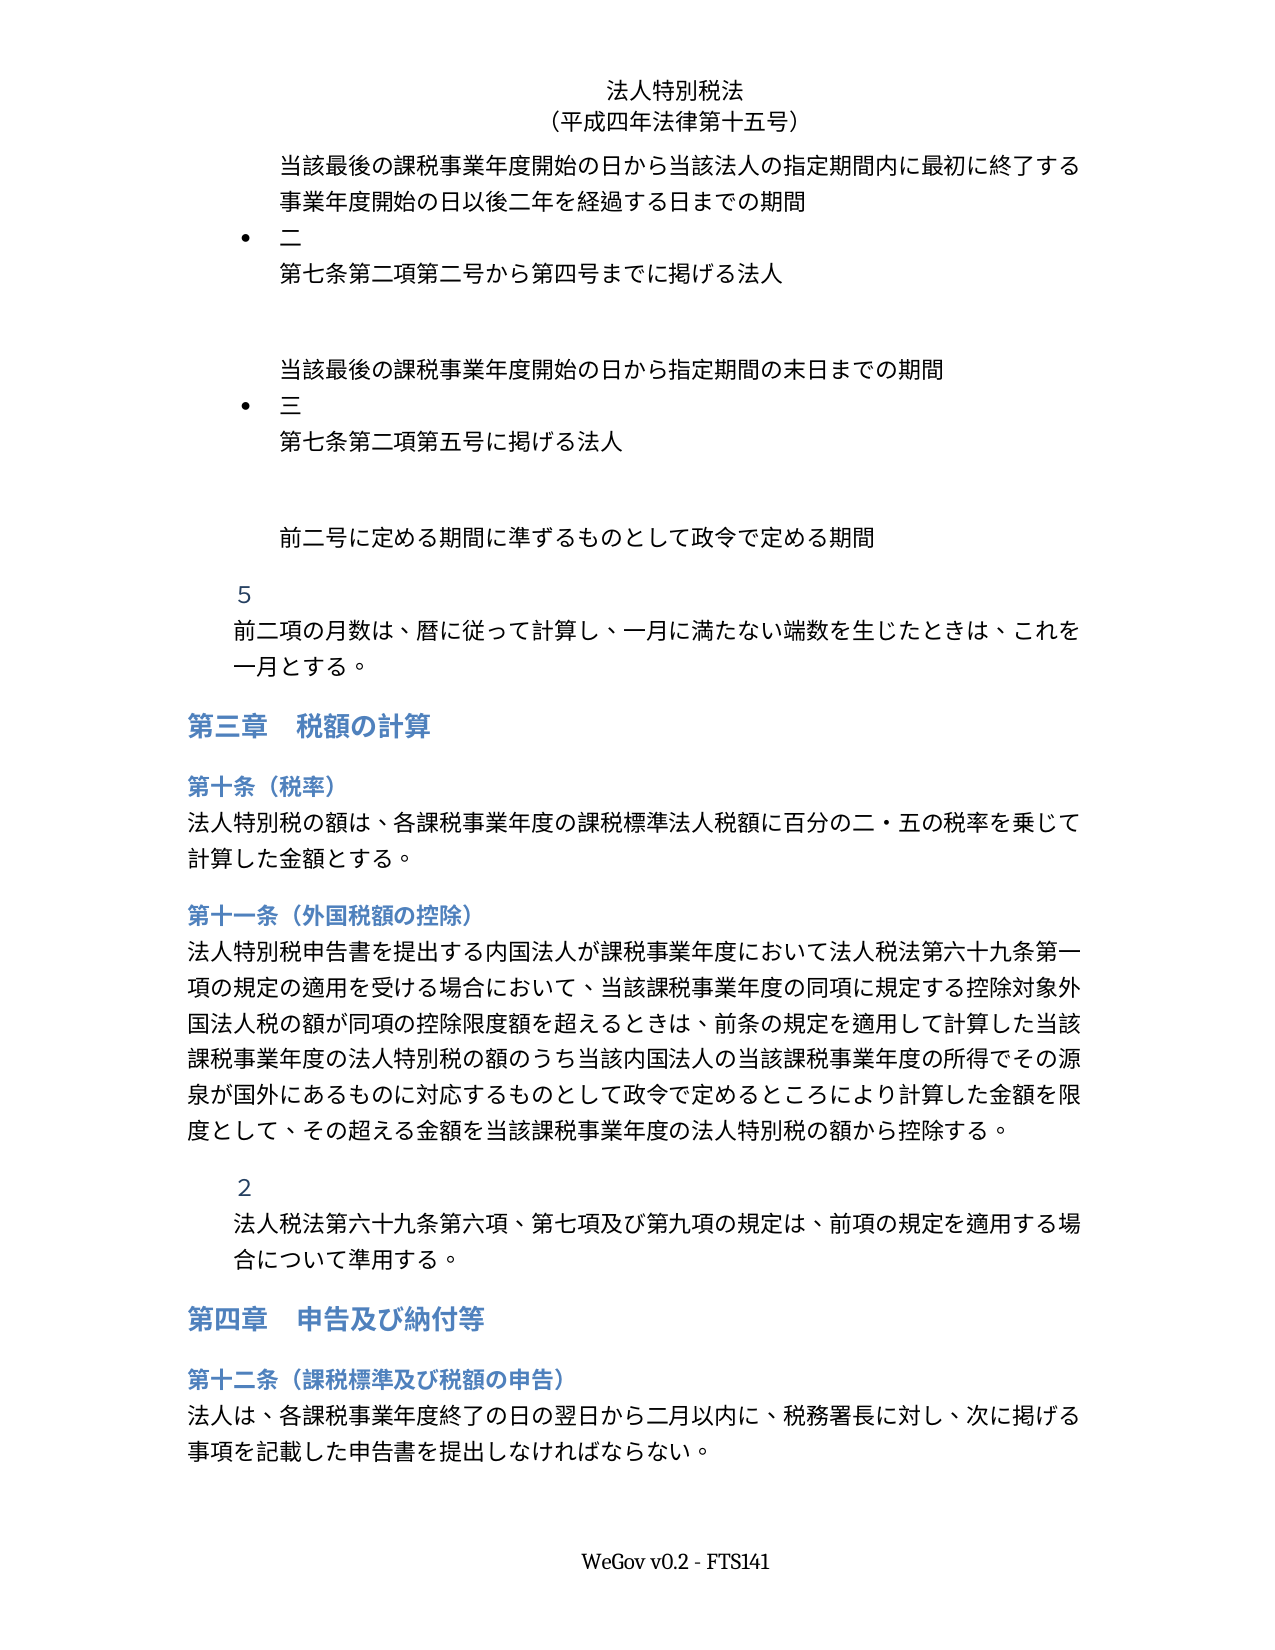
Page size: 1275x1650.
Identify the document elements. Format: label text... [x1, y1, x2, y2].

subtitle 第十二条（課税標準及び税額の申告） [187, 1364, 1087, 1395]
text 法人税法第六十九条第六項、第七項及び第九項の規定は、前項の規定を適用する場合について準用する。 [233, 1208, 1087, 1275]
subtitle ２ [233, 1172, 1087, 1203]
text 法人特別税申告書を提出する内国法人が課税事業年度において法人税法第六十九条第一項の規定の適用を受ける場合において、当該課税事業年度の同項に規定する控除対象外国法人税の額が同項の控除限度額を超えるときは、前条の規定を適用して計算した当該課税事業年度の法人特別税の額のうち当該内国法人の当該課税事業年度の所得でその源泉が国外にあるものに対応するものとして政令で定めるところにより計算した金額を限度として、その超える金額を当該課税事業年度の法人特別税の額から控除する。 [187, 936, 1087, 1147]
subtitle 第十条（税率） [187, 771, 1087, 802]
list 一 第七条第二項第一号に掲げる法人 当該最後の課税事業年度開始の日から当該法人の指定期間内に最初に終了する事業年度開始の日以後二年を経過する日までの期間 [242, 150, 1087, 217]
subtitle 第十一条（外国税額の控除） [187, 900, 1087, 931]
text 法人は、各課税事業年度終了の日の翌日から二月以内に、税務署長に対し、次に掲げる事項を記載した申告書を提出しなければならない。 ただし、第一号に掲げる課税標準法人税額がない場合には、当該申告書を提出することを要しない。 [187, 1400, 1087, 1467]
subtitle 第四章 申告及び納付等 [187, 1301, 1087, 1338]
text 前二項の月数は、暦に従って計算し、一月に満たない端数を生じたときは、これを一月とする。 [233, 615, 1087, 682]
list 三 第七条第二項第五号に掲げる法人 前二号に定める期間に準ずるものとして政令で定める期間 [242, 390, 1087, 554]
subtitle 第三章 税額の計算 [187, 708, 1087, 745]
text 法人特別税の額は、各課税事業年度の課税標準法人税額に百分の二・五の税率を乗じて計算した金額とする。 [187, 807, 1087, 874]
list 二 第七条第二項第二号から第四号までに掲げる法人 当該最後の課税事業年度開始の日から指定期間の末日までの期間 [242, 222, 1087, 385]
subtitle ５ [233, 579, 1087, 610]
